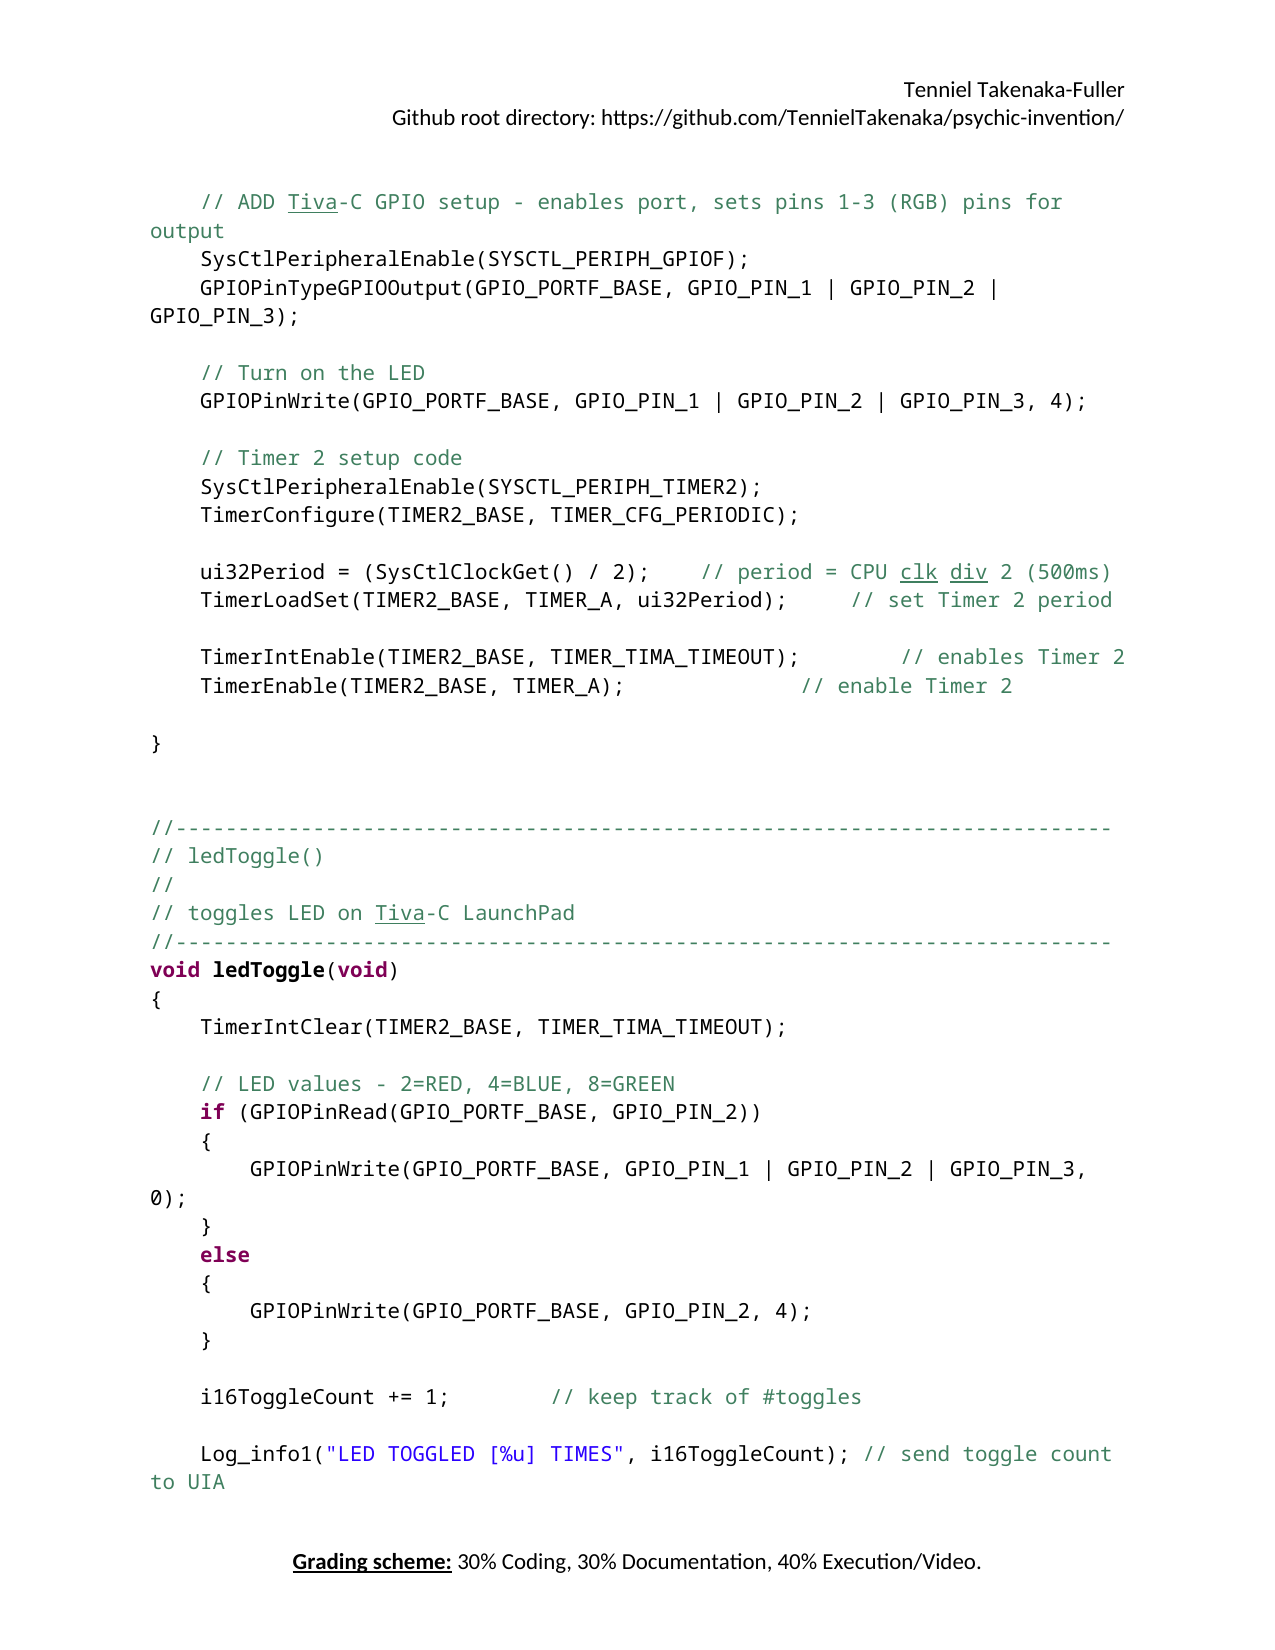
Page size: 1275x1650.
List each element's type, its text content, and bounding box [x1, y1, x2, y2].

text ui32Period = (SysCtlClockGet() / 2); // period = CPU clk div 2 (500ms) [150, 557, 1125, 586]
text { [150, 984, 1125, 1012]
text GPIOPinWrite(GPIO_PORTF_BASE, GPIO_PIN_1 | GPIO_PIN_2 | GPIO_PIN_3, 4); [150, 387, 1125, 415]
text TimerConfigure(TIMER2_BASE, TIMER_CFG_PERIODIC); [150, 500, 1125, 529]
text { [150, 1268, 1125, 1297]
text SysCtlPeripheralEnable(SYSCTL_PERIPH_GPIOF); [150, 244, 1125, 273]
text // LED values - 2=RED, 4=BLUE, 8=GREEN [150, 1069, 1125, 1097]
text //--------------------------------------------------------------------------- [150, 813, 1125, 842]
text i16ToggleCount += 1; // keep track of #toggles [150, 1382, 1125, 1410]
text // Timer 2 setup code [150, 443, 1125, 472]
text } [150, 728, 1125, 756]
text // [150, 870, 1125, 898]
text // ledToggle() [150, 842, 1125, 870]
text { [150, 1126, 1125, 1154]
text Log_info1("LED TOGGLED [%u] TIMES", i16ToggleCount); // send toggle count to UIA [150, 1439, 1125, 1496]
text } [150, 1325, 1125, 1353]
text if (GPIOPinRead(GPIO_PORTF_BASE, GPIO_PIN_2)) [150, 1097, 1125, 1126]
text // Turn on the LED [150, 358, 1125, 387]
text // ADD Tiva-C GPIO setup - enables port, sets pins 1-3 (RGB) pins for output [150, 187, 1125, 244]
text } [150, 1211, 1125, 1240]
text GPIOPinWrite(GPIO_PORTF_BASE, GPIO_PIN_1 | GPIO_PIN_2 | GPIO_PIN_3, 0); [150, 1154, 1125, 1211]
text void ledToggle(void) [150, 955, 1125, 984]
text SysCtlPeripheralEnable(SYSCTL_PERIPH_TIMER2); [150, 472, 1125, 500]
text //--------------------------------------------------------------------------- [150, 927, 1125, 955]
text TimerIntClear(TIMER2_BASE, TIMER_TIMA_TIMEOUT); [150, 1012, 1125, 1041]
text TimerLoadSet(TIMER2_BASE, TIMER_A, ui32Period); // set Timer 2 period [150, 586, 1125, 614]
text // toggles LED on Tiva-C LaunchPad [150, 898, 1125, 927]
text TimerIntEnable(TIMER2_BASE, TIMER_TIMA_TIMEOUT); // enables Timer 2 [150, 642, 1125, 671]
text else [150, 1240, 1125, 1268]
text GPIOPinWrite(GPIO_PORTF_BASE, GPIO_PIN_2, 4); [150, 1297, 1125, 1325]
text GPIOPinTypeGPIOOutput(GPIO_PORTF_BASE, GPIO_PIN_1 | GPIO_PIN_2 | GPIO_PIN_3); [150, 273, 1125, 330]
text TimerEnable(TIMER2_BASE, TIMER_A); // enable Timer 2 [150, 671, 1125, 699]
